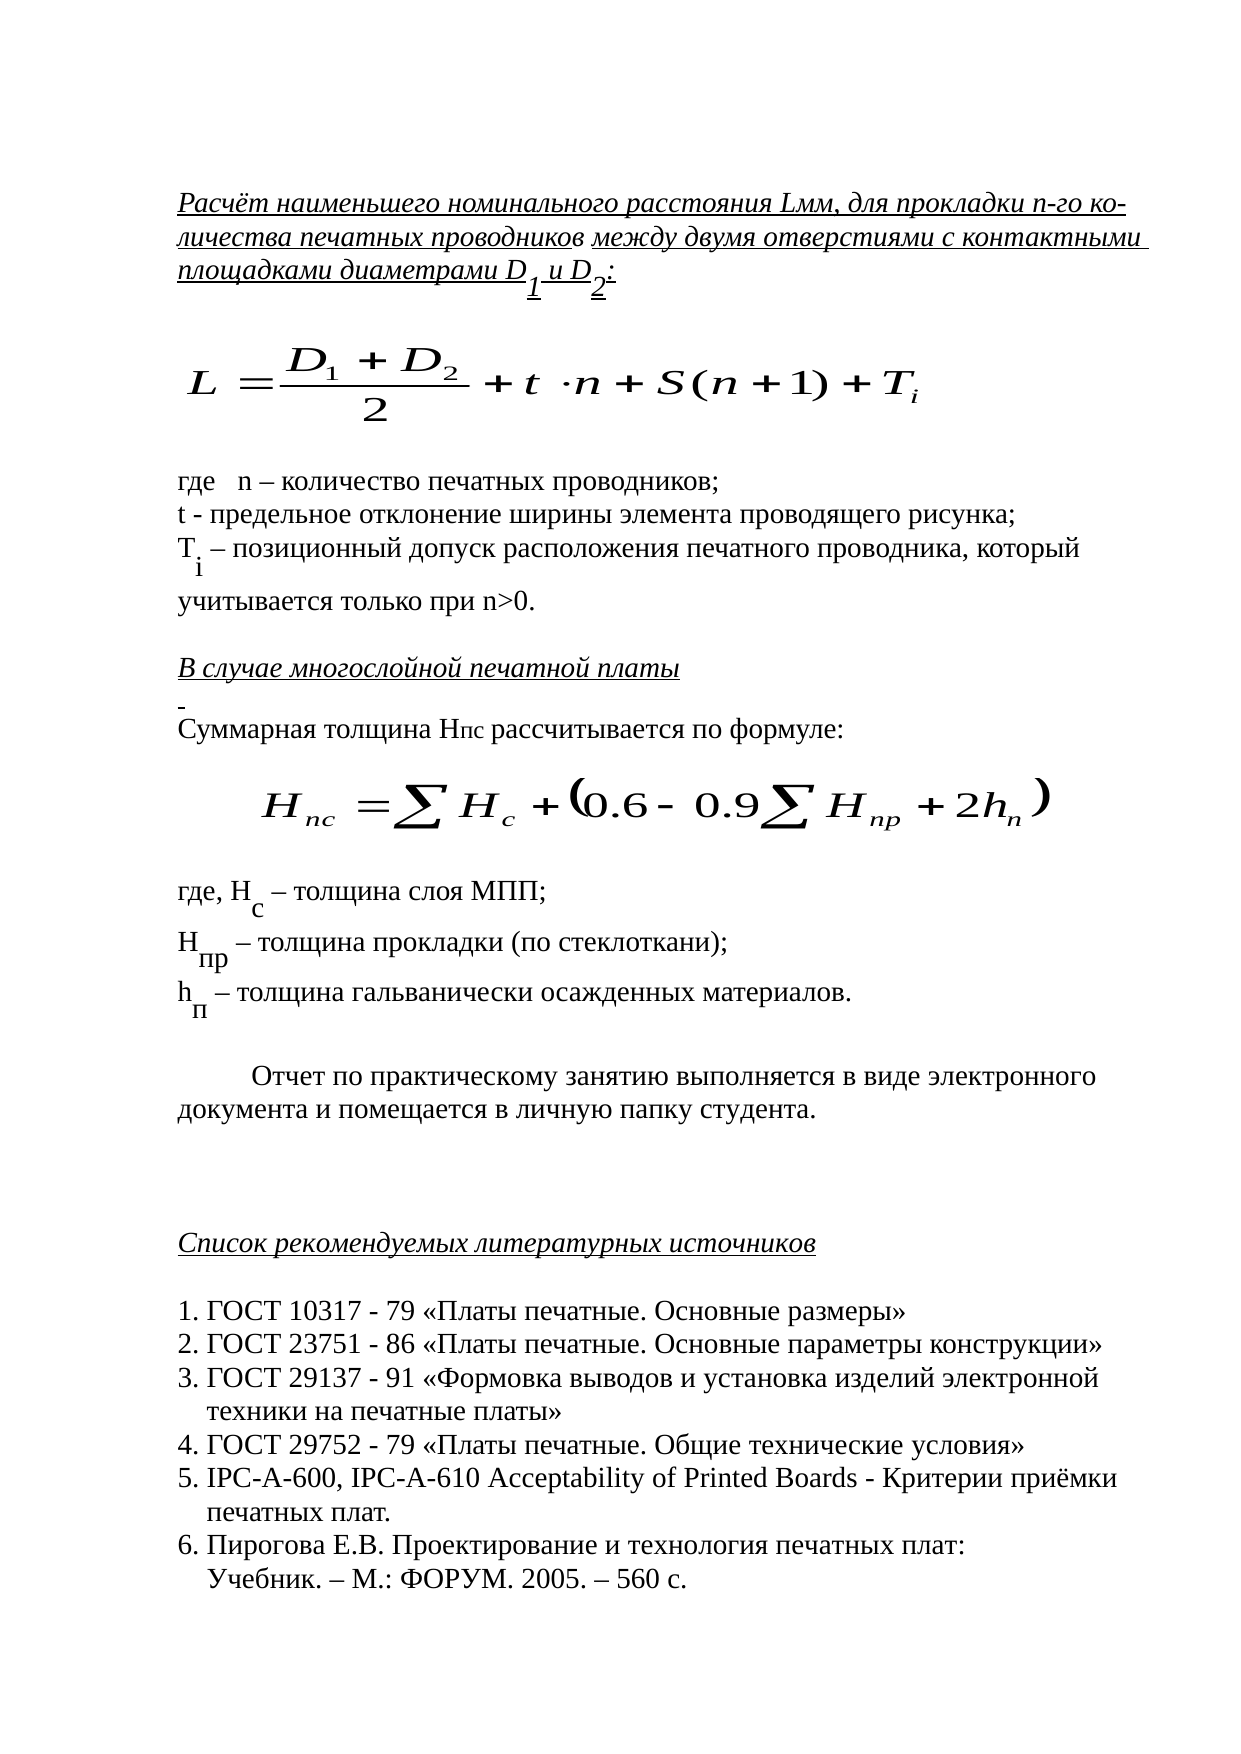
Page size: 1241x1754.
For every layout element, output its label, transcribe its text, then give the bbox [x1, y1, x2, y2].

text Нпр – толщина прокладки (по стеклоткани); [177, 924, 1152, 974]
text Расчёт наименьшего номинального расстояния Lмм, для прокладки n-го количества печатных проводников между двумя отверстиями с контактными площадками диаметрами D1 и D2: [177, 185, 1152, 303]
text Учебник. – М.: ФОРУМ. 2005. – 560 с. [177, 1561, 1152, 1594]
text В случае многослойной печатной платы [177, 650, 1152, 683]
text где, Нс – толщина слоя МПП; [177, 873, 1152, 924]
text 1. ГОСТ 10317 - 79 «Платы печатные. Основные размеры» [177, 1293, 1152, 1326]
text hп – толщина гальванически осажденных материалов. [177, 974, 1152, 1024]
text 3. ГОСТ 29137 - 91 «Формовка выводов и установка изделий электронной [177, 1360, 1152, 1393]
text 5. IPC-A-600, IPC-A-610 Acceptability of Printed Boards - Критерии приёмки [177, 1460, 1152, 1494]
text 2. ГОСТ 23751 - 86 «Платы печатные. Основные параметры конструкции» [177, 1326, 1152, 1360]
text где n – количество печатных проводников; [177, 463, 1152, 496]
text Список рекомендуемых литературных источников [177, 1226, 1152, 1259]
text 4. ГОСТ 29752 - 79 «Платы печатные. Общие технические условия» [177, 1427, 1152, 1460]
text печатных плат. [177, 1494, 1152, 1527]
text Ti – позиционный допуск расположения печатного проводника, который учитывается только при n>0. [177, 530, 1152, 616]
text техники на печатные платы» [177, 1393, 1152, 1427]
text Суммарная толщина Нпс рассчитывается по формуле: [177, 711, 1152, 745]
text 6. Пирогова Е.В. Проектирование и технология печатных плат: [177, 1527, 1152, 1561]
text Отчет по практическому занятию выполняется в виде электронного документа и помещается в личную папку студента. [177, 1058, 1152, 1125]
text t - предельное отклонение ширины элемента проводящего рисунка; [177, 496, 1152, 530]
